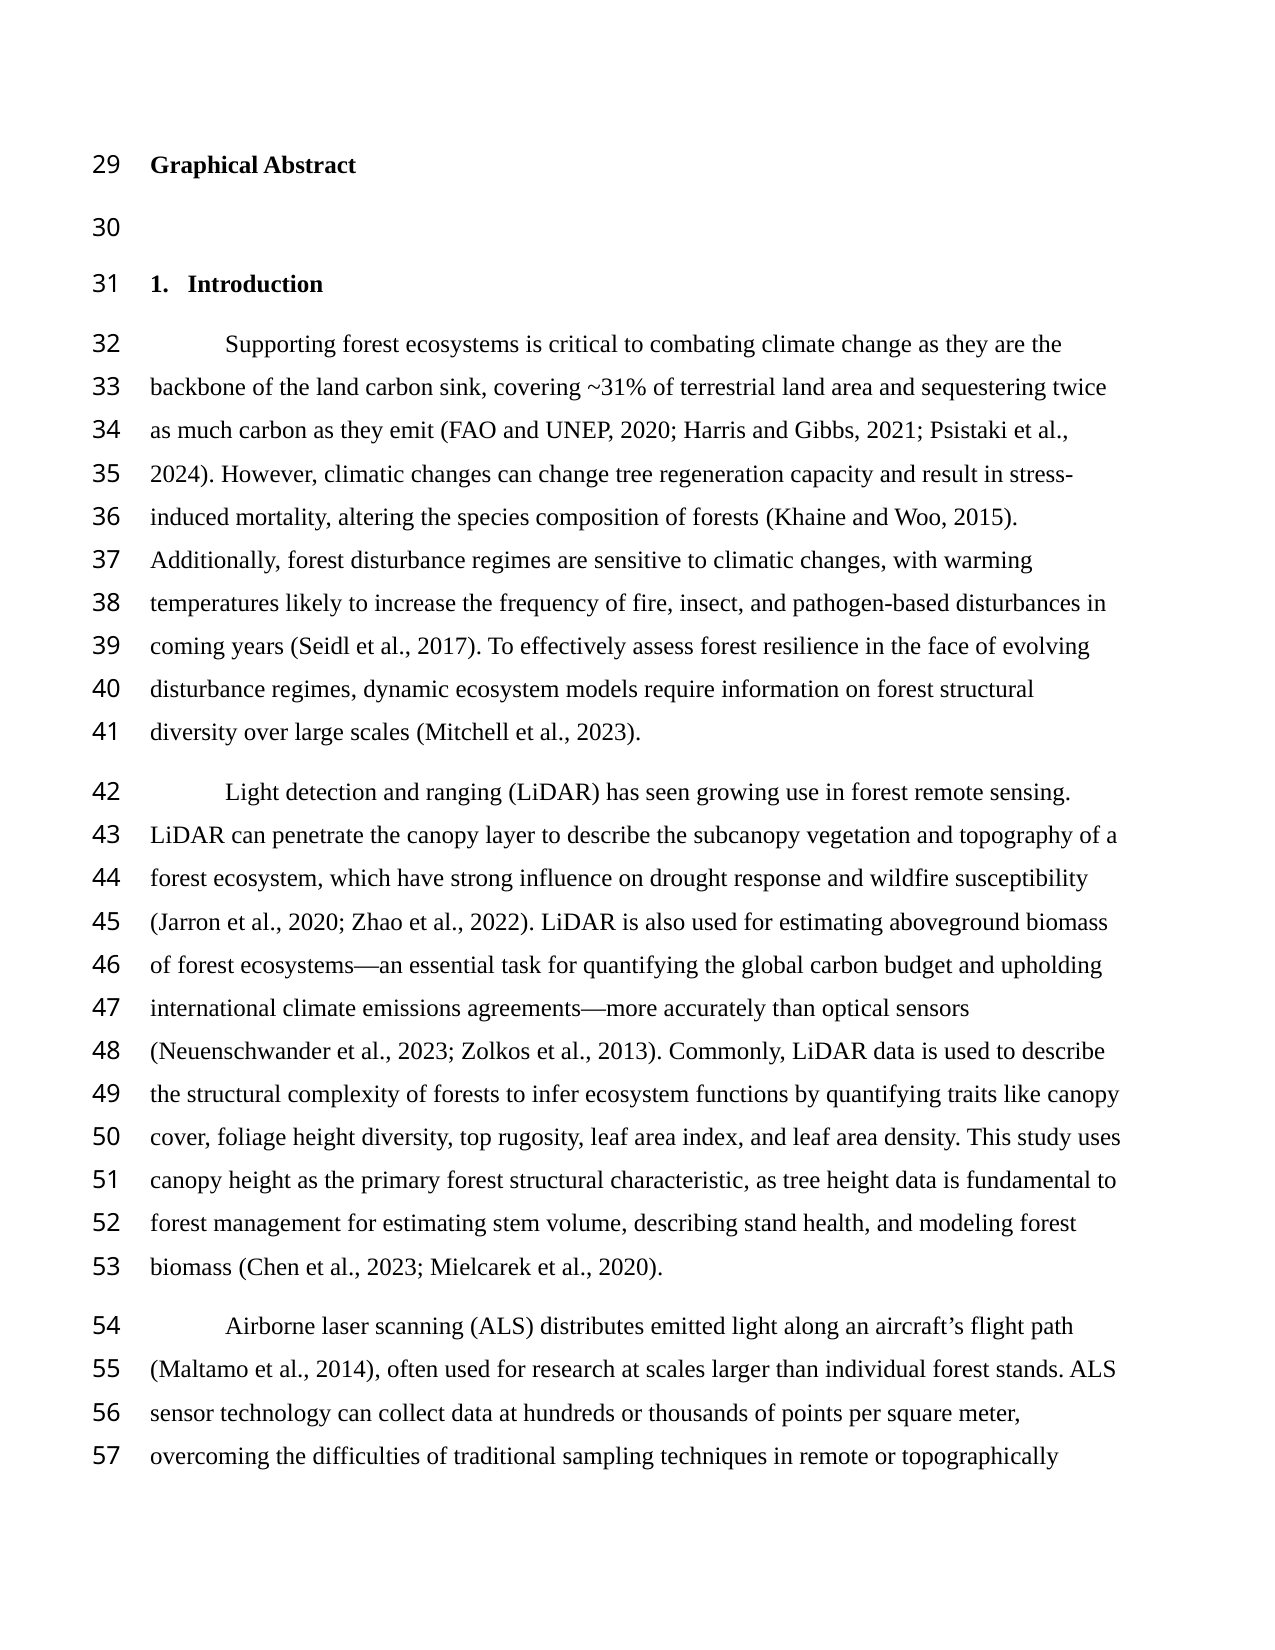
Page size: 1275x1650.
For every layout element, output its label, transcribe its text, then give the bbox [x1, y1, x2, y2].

list Introduction [150, 269, 1125, 298]
text Graphical Abstract [150, 150, 1125, 179]
text Supporting forest ecosystems is critical to combating climate change as they are the backbone of the land carbon sink, covering ~31% of terrestrial land area and sequestering twice as much carbon as they emit (FAO and UNEP, 2020; Harris and Gibbs, 2021; Psistaki et al., 2024). However, climatic changes can change tree regeneration capacity and result in stress-induced mortality, altering the species composition of forests (Khaine and Woo, 2015). Additionally, forest disturbance regimes are sensitive to climatic changes, with warming temperatures likely to increase the frequency of fire, insect, and pathogen-based disturbances in coming years (Seidl et al., 2017). To effectively assess forest resilience in the face of evolving disturbance regimes, dynamic ecosystem models require information on forest structural diversity over large scales (Mitchell et al., 2023). [150, 329, 1125, 746]
text Light detection and ranging (LiDAR) has seen growing use in forest remote sensing. LiDAR can penetrate the canopy layer to describe the subcanopy vegetation and topography of a forest ecosystem, which have strong influence on drought response and wildfire susceptibility (Jarron et al., 2020; Zhao et al., 2022). LiDAR is also used for estimating aboveground biomass of forest ecosystems—an essential task for quantifying the global carbon budget and upholding international climate emissions agreements—more accurately than optical sensors (Neuenschwander et al., 2023; Zolkos et al., 2013). Commonly, LiDAR data is used to describe the structural complexity of forests to infer ecosystem functions by quantifying traits like canopy cover, foliage height diversity, top rugosity, leaf area index, and leaf area density. This study uses canopy height as the primary forest structural characteristic, as tree height data is fundamental to forest management for estimating stem volume, describing stand health, and modeling forest biomass (Chen et al., 2023; Mielcarek et al., 2020). [150, 777, 1125, 1280]
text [150, 1311, 1125, 1469]
